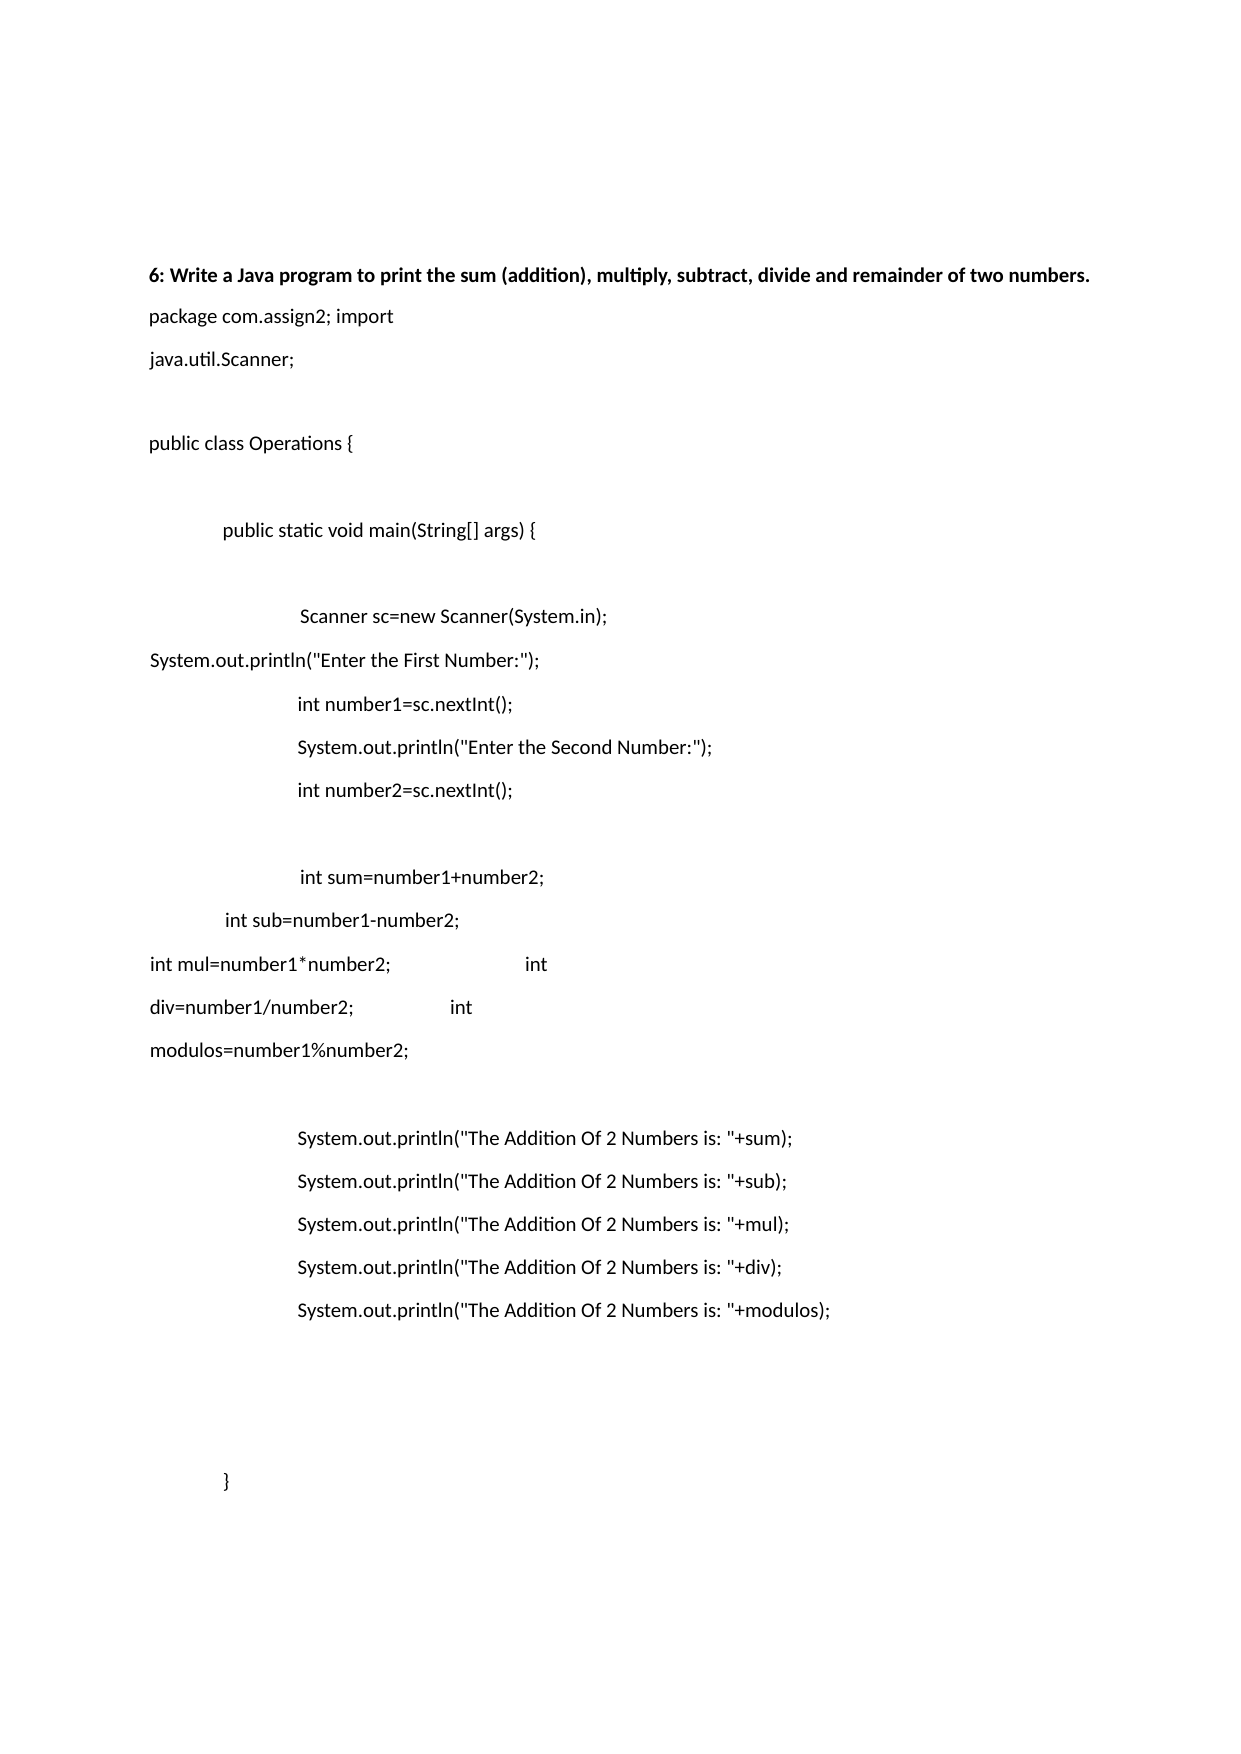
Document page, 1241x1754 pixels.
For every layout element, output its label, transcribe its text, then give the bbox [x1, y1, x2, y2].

text } [148, 1469, 1095, 1494]
text System.out.println("The Addition Of 2 Numbers is: "+sum); [148, 1125, 1095, 1150]
text package com.assign2; import java.util.Scanner; [148, 304, 395, 371]
text System.out.println("The Addition Of 2 Numbers is: "+mul); [148, 1211, 1095, 1237]
text int number1=sc.nextInt(); [148, 691, 1095, 716]
text public class Operations { [148, 430, 1095, 456]
text System.out.println("The Addition Of 2 Numbers is: "+div); [148, 1254, 1095, 1280]
text System.out.println("The Addition Of 2 Numbers is: "+modulos); [148, 1298, 1095, 1323]
text int number2=sc.nextInt(); [148, 777, 1095, 803]
text System.out.println("The Addition Of 2 Numbers is: "+sub); [148, 1168, 1095, 1193]
text int sum=number1+number2; int sub=number1-number2; int mul=number1*number2; int div=number1/number2; int modulos=number1%number2; [148, 864, 586, 1063]
text 6: Write a Java program to print the sum (addition), multiply, subtract, divide and remainder of two numbers. [148, 262, 1092, 287]
text System.out.println("Enter the Second Number:"); [148, 734, 1095, 759]
text public static void main(String[] args) { [148, 517, 1095, 542]
text Scanner sc=new Scanner(System.in); System.out.println("Enter the First Number:"); [148, 604, 828, 673]
